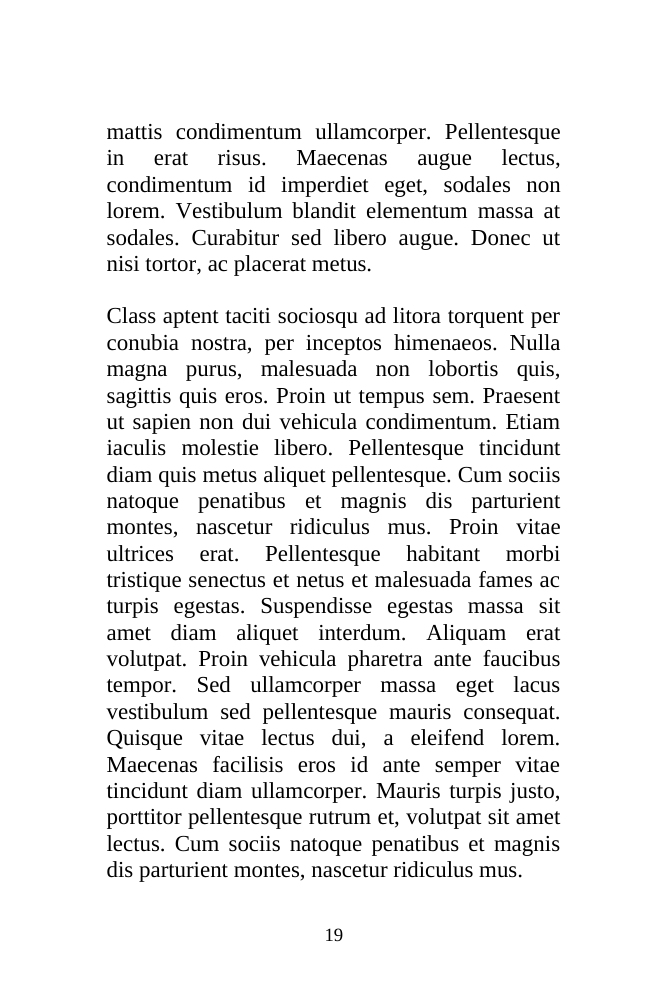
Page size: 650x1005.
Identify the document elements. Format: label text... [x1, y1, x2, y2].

text Class aptent taciti sociosqu ad litora torquent per conubia nostra, per inceptos himenaeos. Nulla magna purus, malesuada non lobortis quis, sagittis quis eros. Proin ut tempus sem. Praesent ut sapien non dui vehicula condimentum. Etiam iaculis molestie libero. Pellentesque tincidunt diam quis metus aliquet pellentesque. Cum sociis natoque penatibus et magnis dis parturient montes, nascetur ridiculus mus. Proin vitae ultrices erat. Pellentesque habitant morbi tristique senectus et netus et malesuada fames ac turpis egestas. Suspendisse egestas massa sit amet diam aliquet interdum. Aliquam erat volutpat. Proin vehicula pharetra ante faucibus tempor. Sed ullamcorper massa eget lacus vestibulum sed pellentesque mauris consequat. Quisque vitae lectus dui, a eleifend lorem. Maecenas facilisis eros id ante semper vitae tincidunt diam ullamcorper. Mauris turpis justo, porttitor pellentesque rutrum et, volutpat sit amet lectus. Cum sociis natoque penatibus et magnis dis parturient montes, nascetur ridiculus mus. [106, 303, 561, 882]
